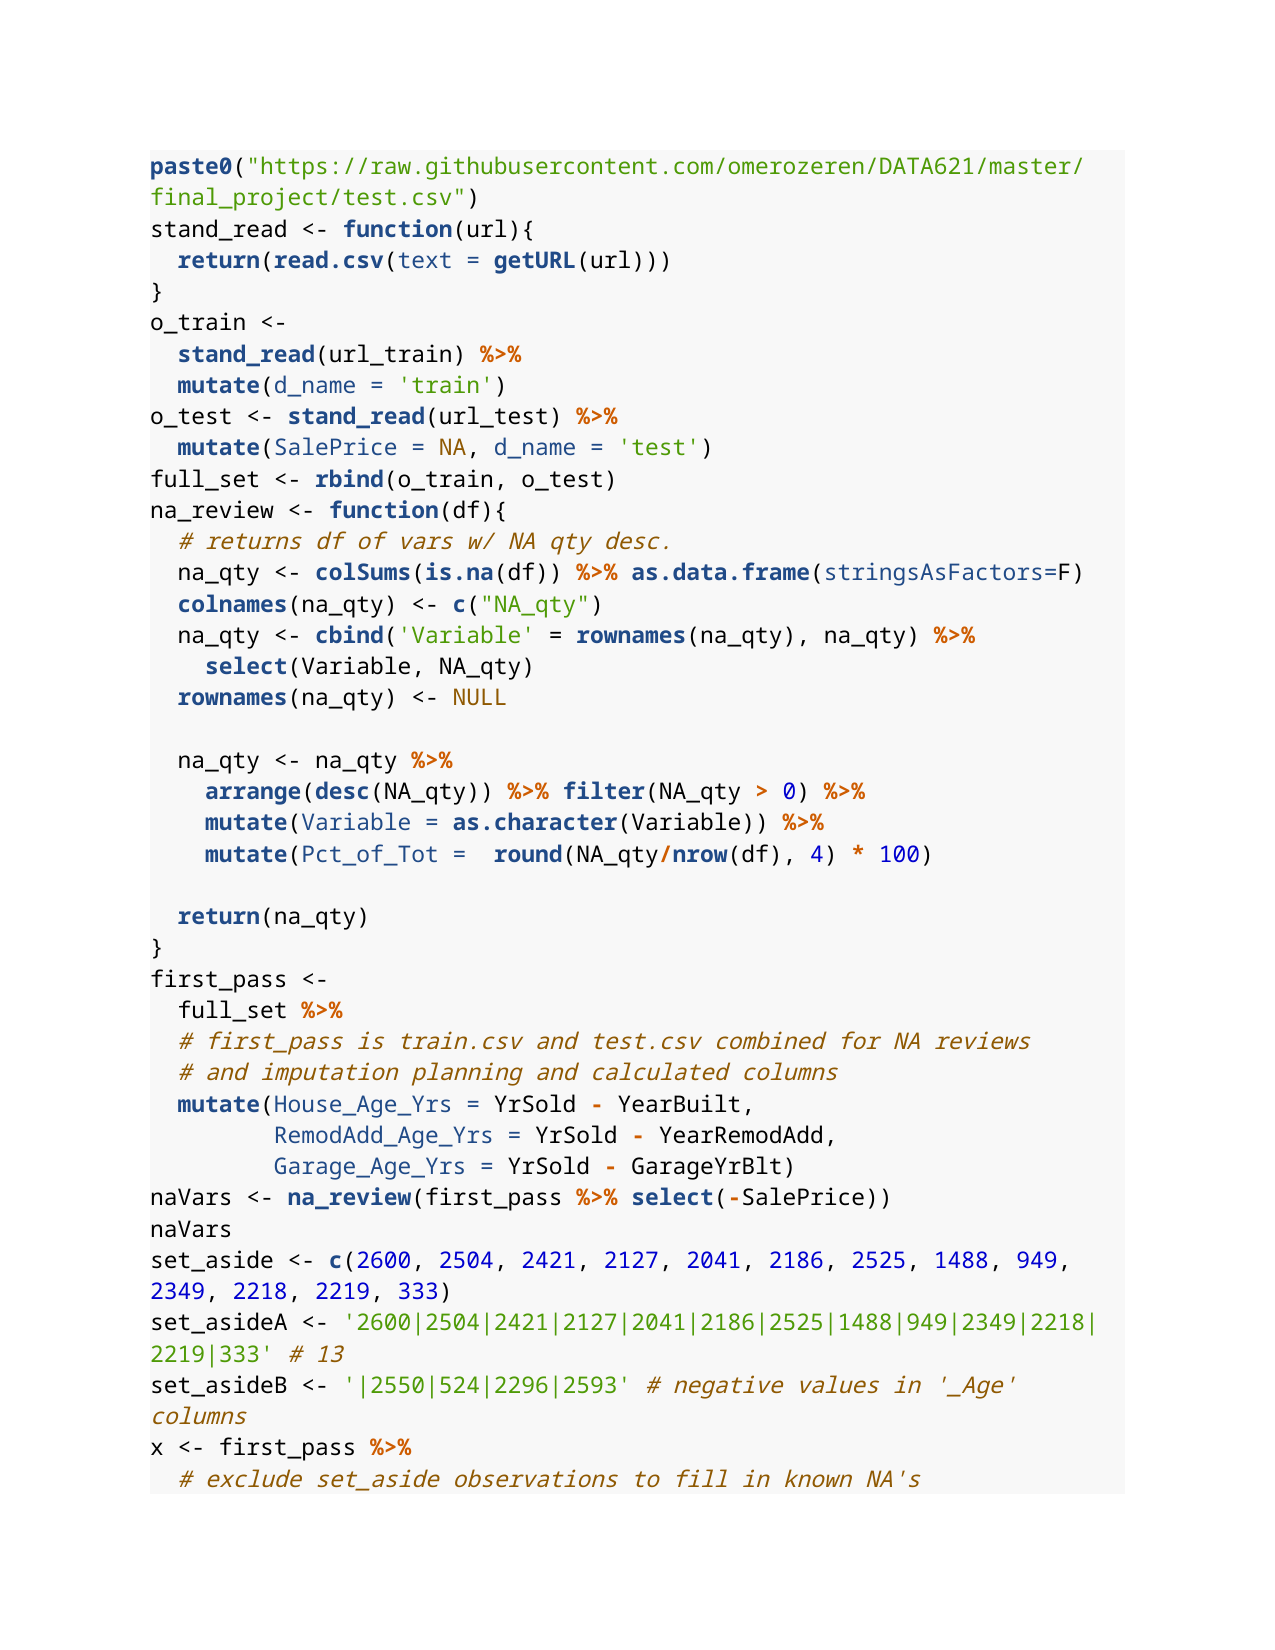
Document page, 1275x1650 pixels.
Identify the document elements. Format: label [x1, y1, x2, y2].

text [150, 150, 1125, 1494]
